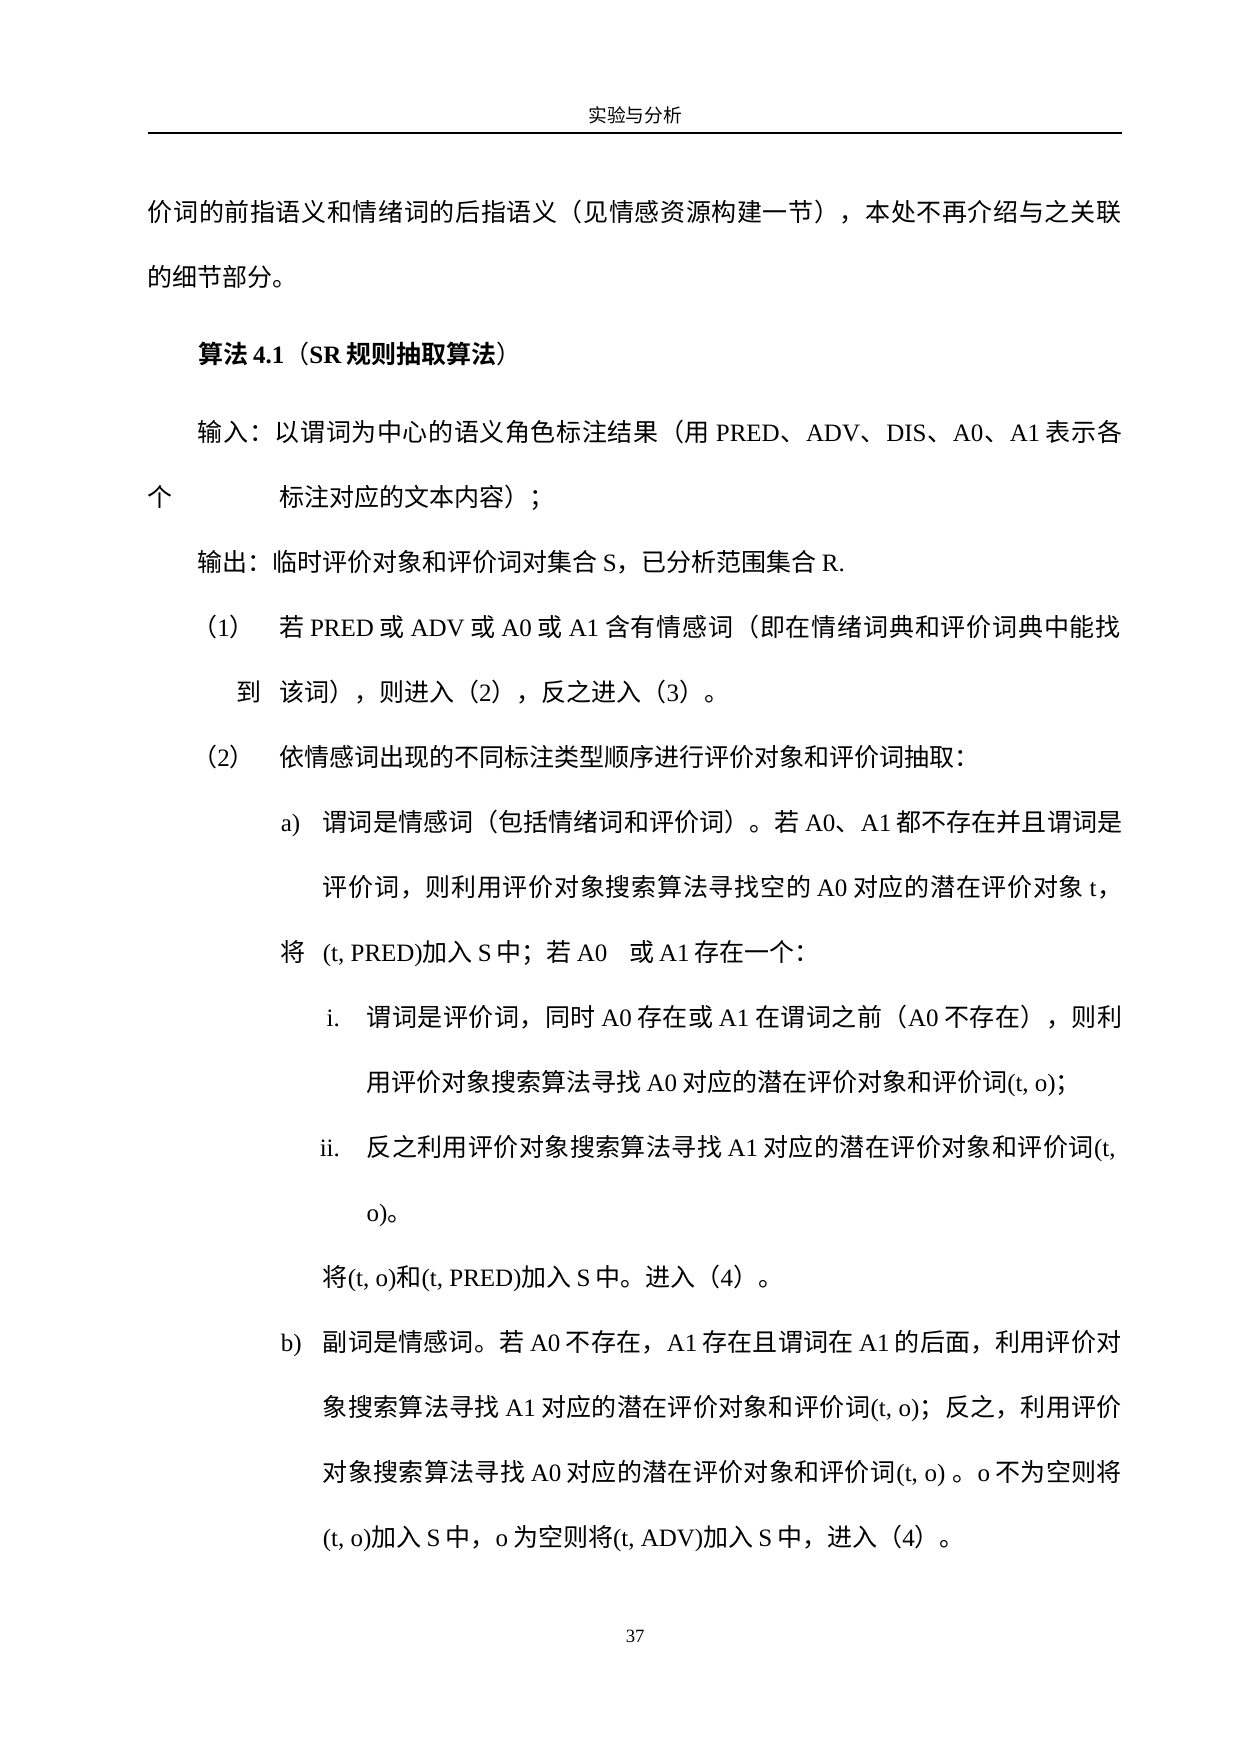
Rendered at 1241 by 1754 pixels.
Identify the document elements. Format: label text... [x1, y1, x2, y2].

list 依情感词出现的不同标注类型顺序进行评价对象和评价词抽取： [192, 723, 1122, 788]
list 谓词是评价词，同时A0存在或A1在谓词之前（A0不存在），则利 用评价对象搜索算法寻找A0对应的潜在评价对象和评价词(t, o)； [340, 983, 1122, 1113]
text 将(t, o)和(t, PRED)加入S中。进入（4）。 [281, 1243, 1122, 1308]
text 输入：以谓词为中心的语义角色标注结果（用PRED、ADV、DIS、A0、A1表示各个 标注对应的文本内容）； [148, 398, 1122, 528]
list 反之利用评价对象搜索算法寻找A1对应的潜在评价对象和评价词(t, o)。 [340, 1113, 1122, 1243]
list 若PRED或ADV或A0或A1含有情感词（即在情绪词典和评价词典中能找到 该词），则进入（2），反之进入（3）。 [192, 593, 1122, 723]
text 输出：临时评价对象和评价词对集合S，已分析范围集合R. [148, 528, 1122, 593]
list 谓词是情感词（包括情绪词和评价词）。若A0、A1都不存在并且谓词是 评价词，则利用评价对象搜索算法寻找空的A0对应的潜在评价对象t，将 (t, PRED)加入S中；若A0 或A1存在一个： [281, 788, 1122, 983]
list 副词是情感词。若A0不存在，A1存在且谓词在A1的后面，利用评价对 象搜索算法寻找A1对应的潜在评价对象和评价词(t, o)；反之，利用评价 对象搜索算法寻找A0对应的潜在评价对象和评价词(t, o) 。o不为空则将 (t, o)加入S中，o为空则将(t, ADV)加入S中，进入（4）。 [281, 1308, 1122, 1568]
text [148, 178, 1122, 308]
text 算法4.1（SR规则抽取算法） [148, 321, 1122, 386]
